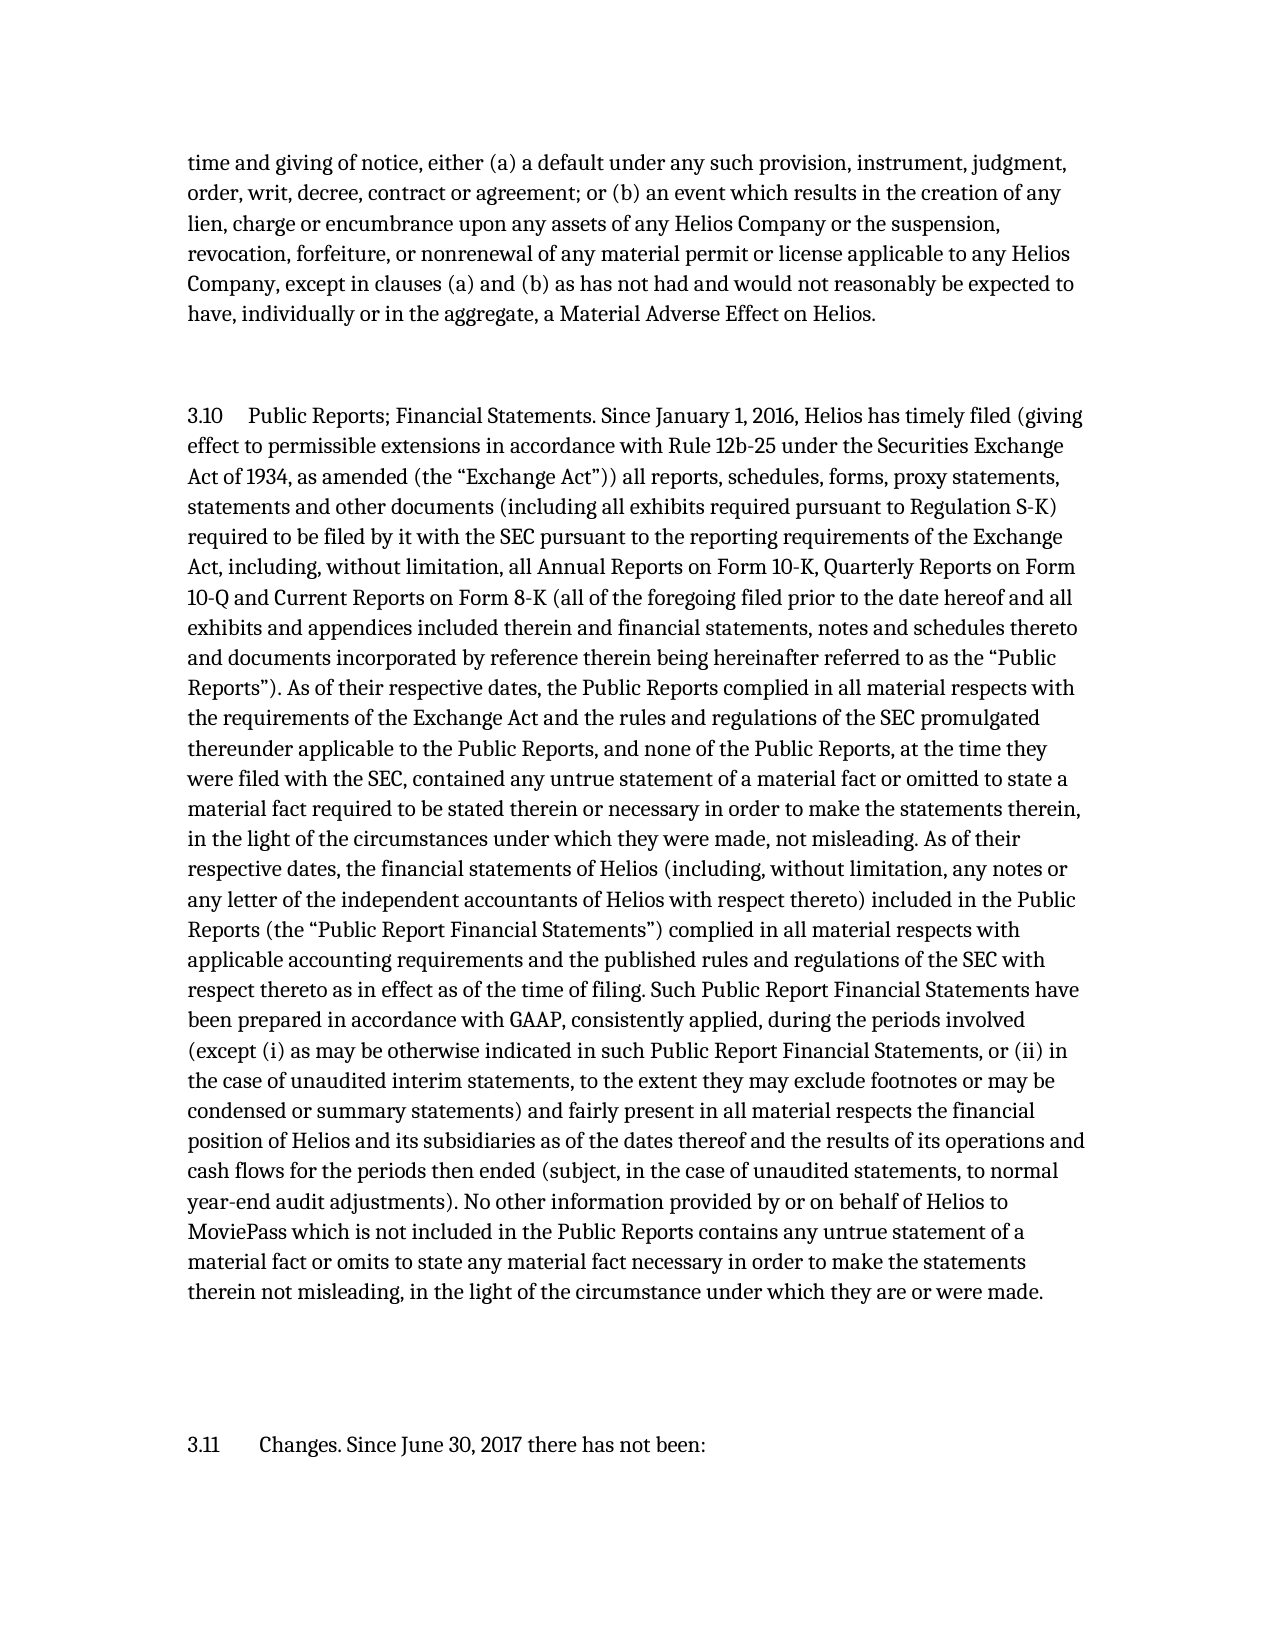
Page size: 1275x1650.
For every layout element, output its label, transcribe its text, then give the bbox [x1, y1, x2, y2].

text 3.11 Changes. Since June 30, 2017 there has not been: [187, 1432, 1087, 1459]
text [187, 150, 1087, 327]
text 3.10 Public Reports; Financial Statements. Since January 1, 2016, Helios has timely filed (giving effect to permissible extensions in accordance with Rule 12b-25 under the Securities Exchange Act of 1934, as amended (the “Exchange Act”)) all reports, schedules, forms, proxy statements, statements and other documents (including all exhibits required pursuant to Regulation S-K) required to be filed by it with the SEC pursuant to the reporting requirements of the Exchange Act, including, without limitation, all Annual Reports on Form 10-K, Quarterly Reports on Form 10-Q and Current Reports on Form 8-K (all of the foregoing filed prior to the date hereof and all exhibits and appendices included therein and financial statements, notes and schedules thereto and documents incorporated by reference therein being hereinafter referred to as the “Public Reports”). As of their respective dates, the Public Reports complied in all material respects with the requirements of the Exchange Act and the rules and regulations of the SEC promulgated thereunder applicable to the Public Reports, and none of the Public Reports, at the time they were filed with the SEC, contained any untrue statement of a material fact or omitted to state a material fact required to be stated therein or necessary in order to make the statements therein, in the light of the circumstances under which they were made, not misleading. As of their respective dates, the financial statements of Helios (including, without limitation, any notes or any letter of the independent accountants of Helios with respect thereto) included in the Public Reports (the “Public Report Financial Statements”) complied in all material respects with applicable accounting requirements and the published rules and regulations of the SEC with respect thereto as in effect as of the time of filing. Such Public Report Financial Statements have been prepared in accordance with GAAP, consistently applied, during the periods involved (except (i) as may be otherwise indicated in such Public Report Financial Statements, or (ii) in the case of unaudited interim statements, to the extent they may exclude footnotes or may be condensed or summary statements) and fairly present in all material respects the financial position of Helios and its subsidiaries as of the dates thereof and the results of its operations and cash flows for the periods then ended (subject, in the case of unaudited statements, to normal year-end audit adjustments). No other information provided by or on behalf of Helios to MoviePass which is not included in the Public Reports contains any untrue statement of a material fact or omits to state any material fact necessary in order to make the statements therein not misleading, in the light of the circumstance under which they are or were made. [187, 403, 1087, 1306]
